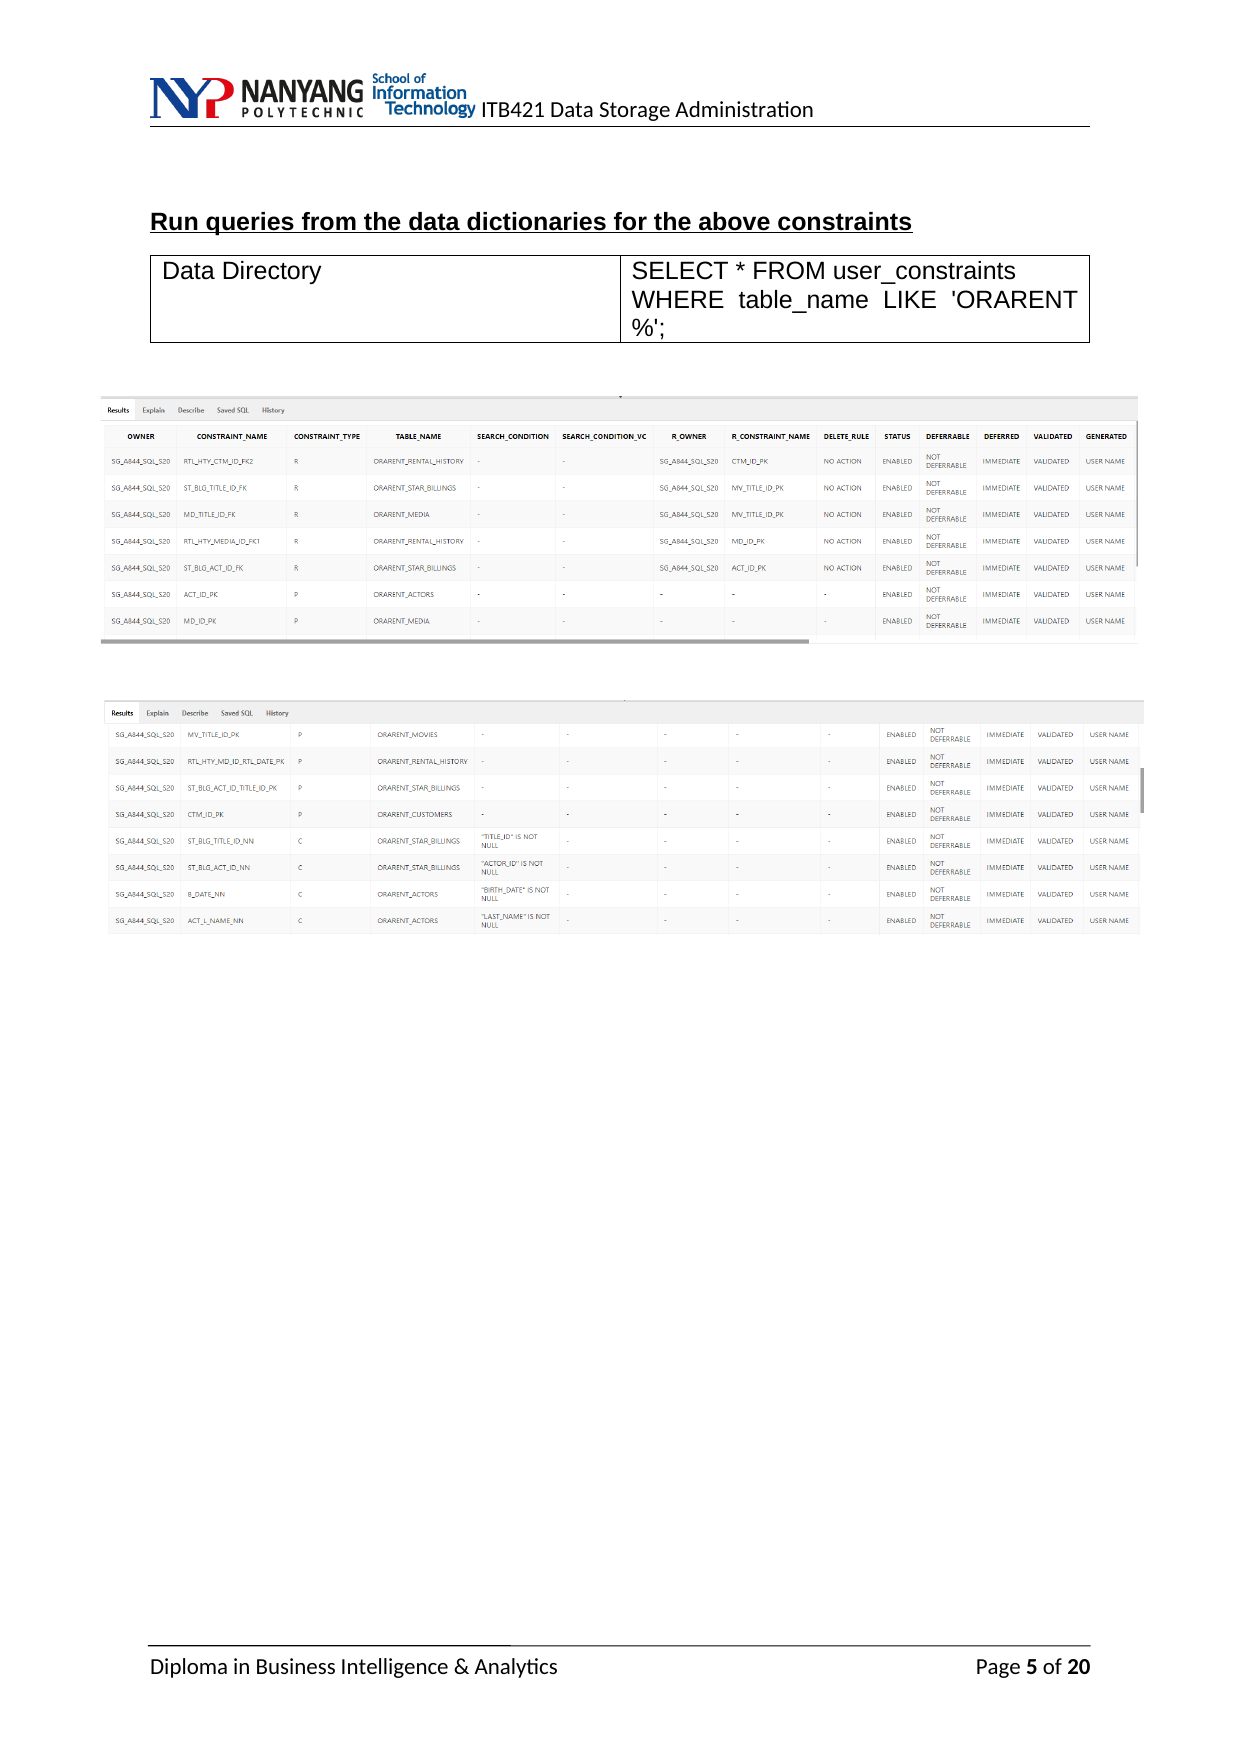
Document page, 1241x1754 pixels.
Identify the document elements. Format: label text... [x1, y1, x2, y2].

picture [372, 73, 476, 118]
table_header Data Directory [151, 256, 620, 342]
table_header SELECT * FROM user_constraints WHERE table_name LIKE 'ORARENT%'; [621, 256, 1089, 342]
picture [100, 396, 1138, 644]
text Run queries from the data dictionaries for the above constraints [150, 207, 1090, 236]
picture [104, 700, 1144, 935]
picture [150, 78, 363, 118]
